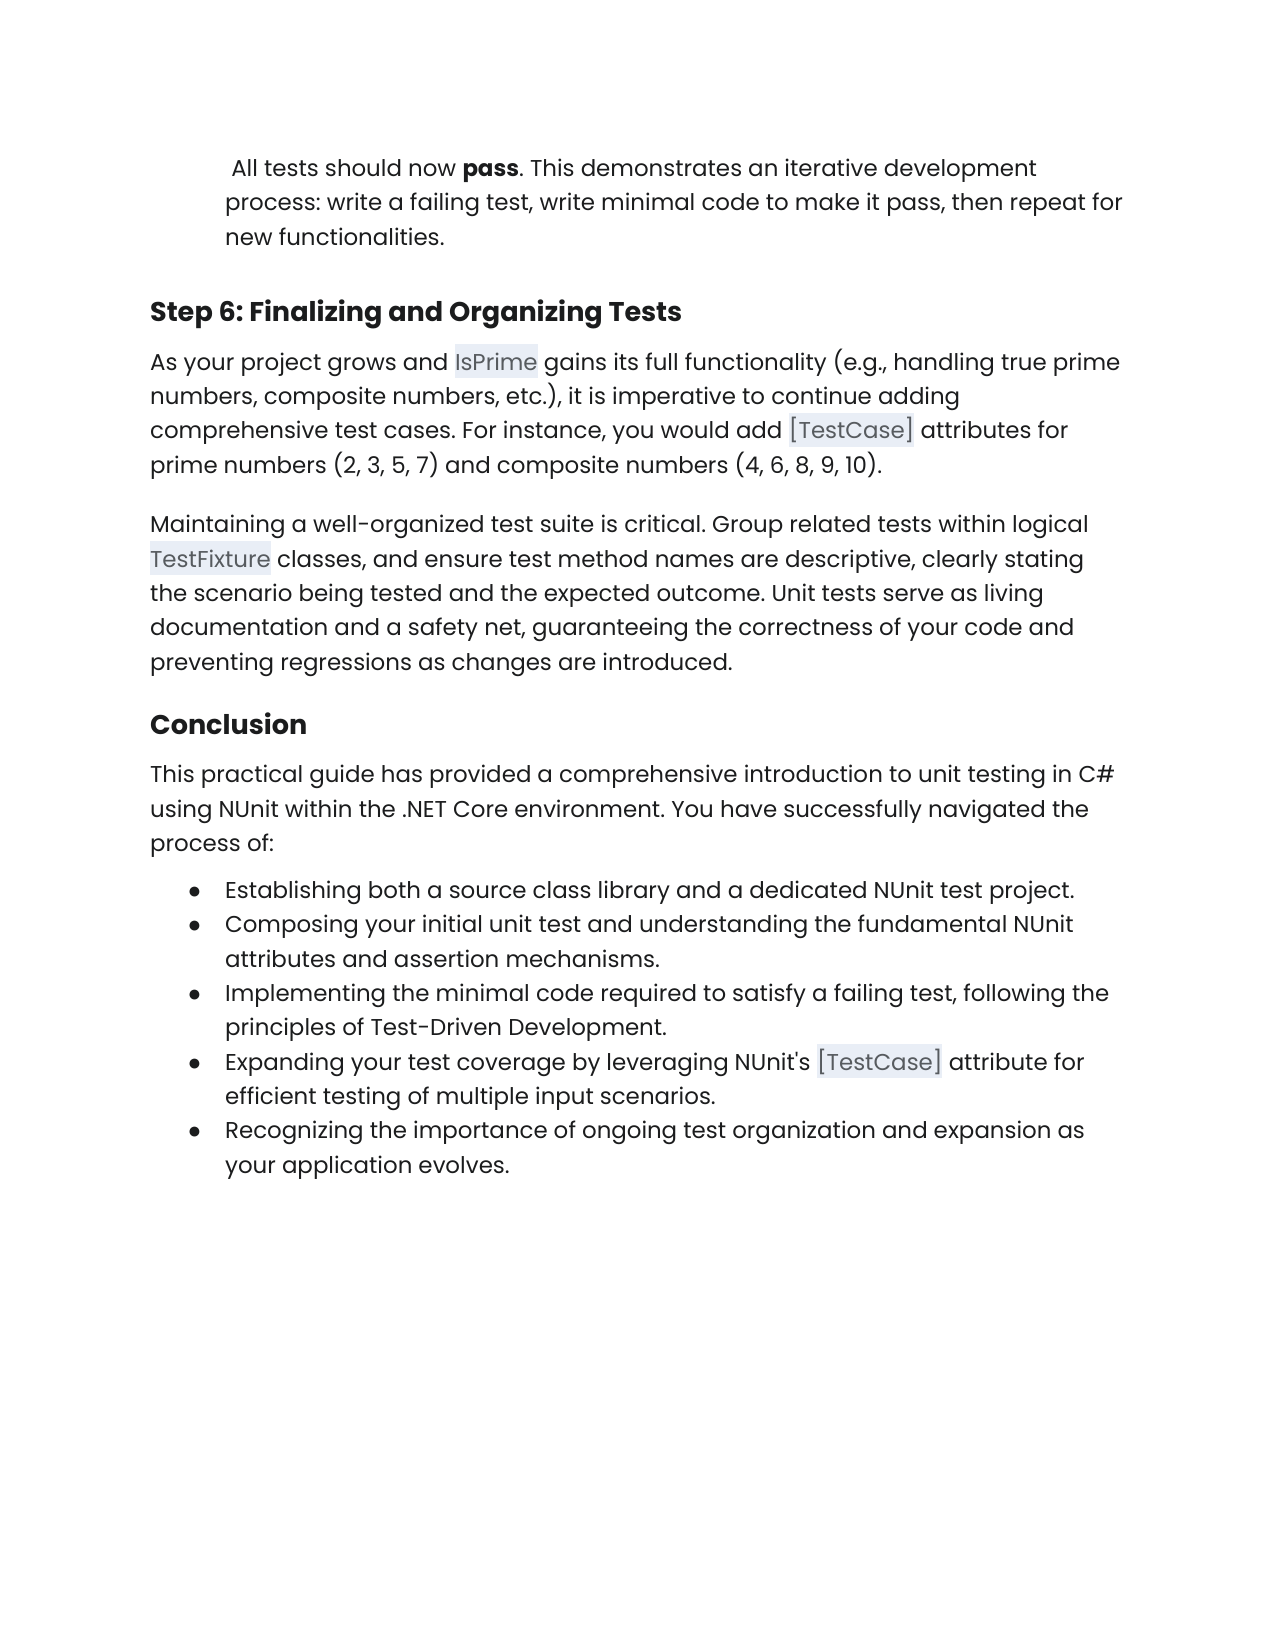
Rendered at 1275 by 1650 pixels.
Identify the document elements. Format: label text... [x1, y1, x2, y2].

list Expanding your test coverage by leveraging NUnit's [TestCase] attribute for efficient testing of multiple input scenarios. [187, 1044, 1125, 1112]
text As your project grows and IsPrime gains its full functionality (e.g., handling true prime numbers, composite numbers, etc.), it is imperative to continue adding comprehensive test cases. For instance, you would add [TestCase] attributes for prime numbers (2, 3, 5, 7) and composite numbers (4, 6, 8, 9, 10). [150, 344, 1125, 481]
list Recognizing the importance of ongoing test organization and expansion as your application evolves. [187, 1112, 1125, 1181]
list Implementing the minimal code required to satisfy a failing test, following the principles of Test-Driven Development. [187, 975, 1125, 1044]
list Establishing both a source class library and a dedicated NUnit test project. [187, 872, 1125, 906]
text Maintaining a well-organized test suite is critical. Group related tests within logical TestFixture classes, and ensure test method names are descriptive, clearly stating the scenario being tested and the expected outcome. Unit tests serve as living documentation and a safety net, guaranteeing the correctness of your code and preventing regressions as changes are introduced. [150, 506, 1125, 678]
list Composing your initial unit test and understanding the fundamental NUnit attributes and assertion mechanisms. [187, 906, 1125, 975]
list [187, 150, 1125, 253]
subtitle Step 6: Finalizing and Organizing Tests [150, 291, 1125, 331]
text This practical guide has provided a comprehensive introduction to unit testing in C# using NUnit within the .NET Core environment. You have successfully navigated the process of: [150, 756, 1125, 859]
subtitle Conclusion [150, 703, 1125, 744]
